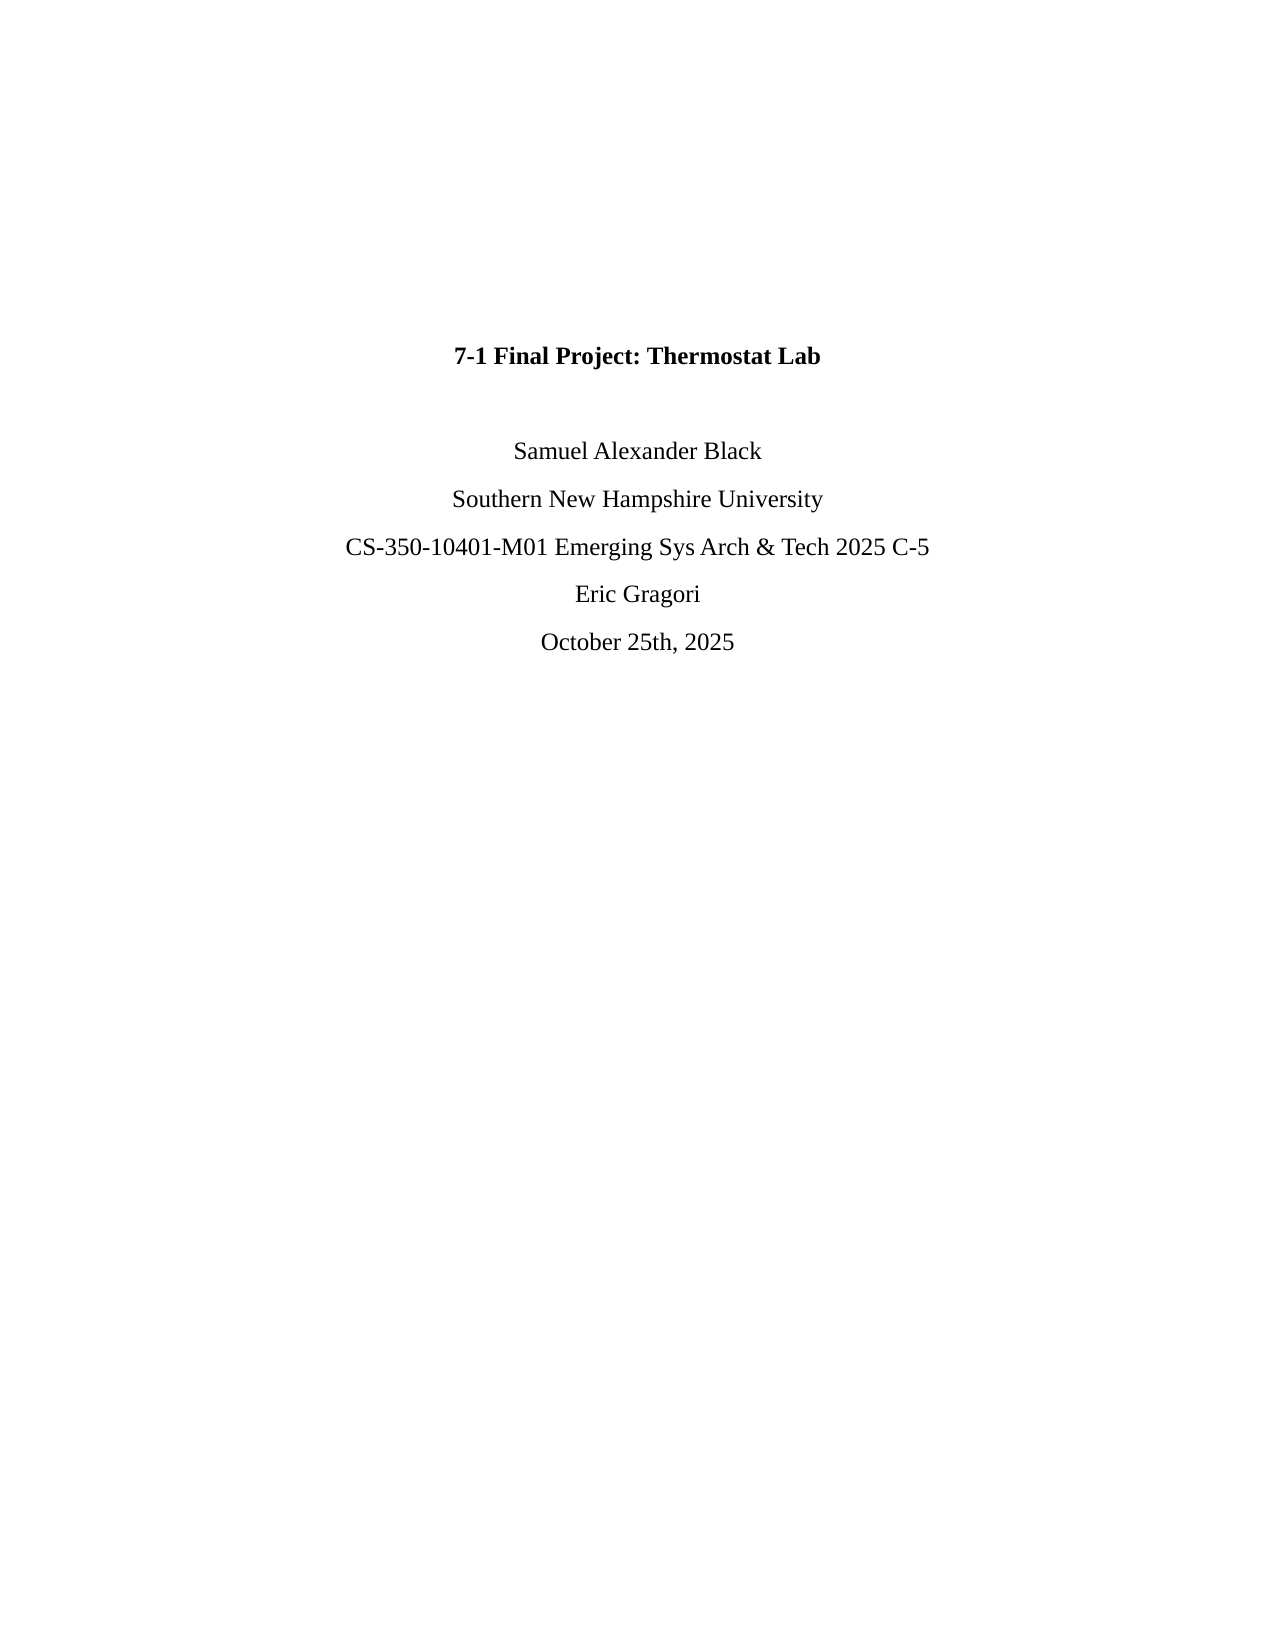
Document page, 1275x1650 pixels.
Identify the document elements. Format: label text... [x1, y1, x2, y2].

text 7-1 Final Project: Thermostat Lab [150, 341, 1125, 369]
text Southern New Hampshire University [150, 484, 1125, 513]
text CS-350-10401-M01 Emerging Sys Arch & Tech 2025 C-5 [150, 532, 1125, 560]
text Samuel Alexander Black [150, 436, 1125, 465]
text Eric Gragori [150, 579, 1125, 608]
text October 25th, 2025 [150, 627, 1125, 656]
